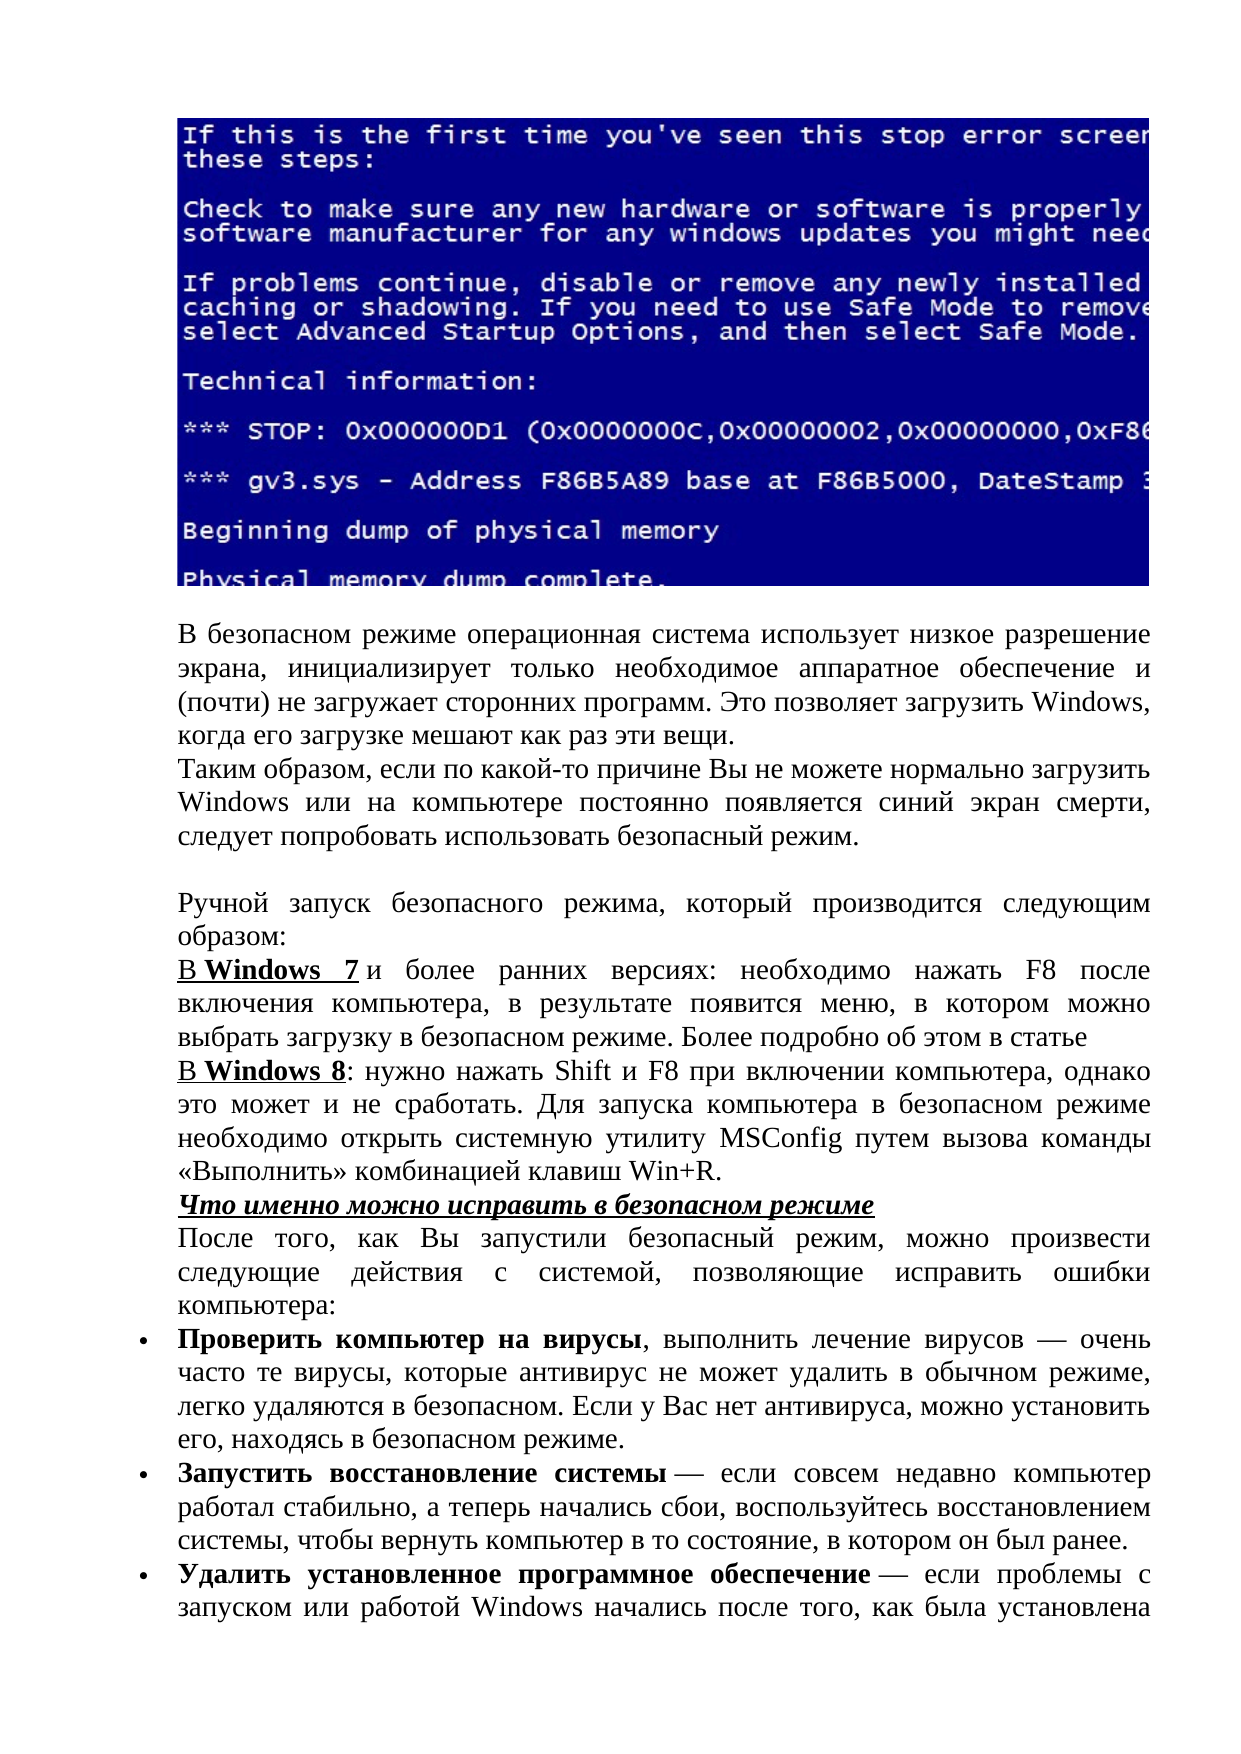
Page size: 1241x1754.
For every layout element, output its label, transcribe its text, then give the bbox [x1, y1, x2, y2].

list Запустить восстановление системы — если совсем недавно компьютер работал стабильно, а теперь начались сбои, воспользуйтесь восстановлением системы, чтобы вернуть компьютер в то состояние, в котором он был ранее. [140, 1455, 1152, 1556]
text Ручной запуск безопасного режима, который производится следующим образом: [177, 885, 1152, 952]
picture [177, 118, 1149, 586]
text В Windows 7 и более ранних версиях: необходимо нажать F8 после включения компьютера, в результате появится меню, в котором можно выбрать загрузку в безопасном режиме. Более подробно об этом в статье [177, 952, 1152, 1053]
text После того, как Вы запустили безопасный режим, можно произвести следующие действия с системой, позволяющие исправить ошибки компьютера: [177, 1220, 1152, 1321]
text В Windows 8: нужно нажать Shift и F8 при включении компьютера, однако это может и не сработать. Для запуска компьютера в безопасном режиме необходимо открыть системную утилиту MSConfig путем вызова команды «Выполнить» комбинацией клавиш Win+R. [177, 1053, 1152, 1187]
list Проверить компьютер на вирусы, выполнить лечение вирусов — очень часто те вирусы, которые антивирус не может удалить в обычном режиме, легко удаляются в безопасном. Если у Вас нет антивируса, можно установить его, находясь в безопасном режиме. [140, 1321, 1152, 1455]
text В безопасном режиме операционная система использует низкое разрешение экрана, инициализирует только необходимое аппаратное обеспечение и (почти) не загружает сторонних программ. Это позволяет загрузить Windows, когда его загрузке мешают как раз эти вещи. [177, 617, 1152, 751]
text Таким образом, если по какой-то причине Вы не можете нормально загрузить Windows или на компьютере постоянно появляется синий экран смерти, следует попробовать использовать безопасный режим. [177, 751, 1152, 851]
text Что именно можно исправить в безопасном режиме [177, 1187, 1152, 1220]
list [140, 1556, 1152, 1623]
